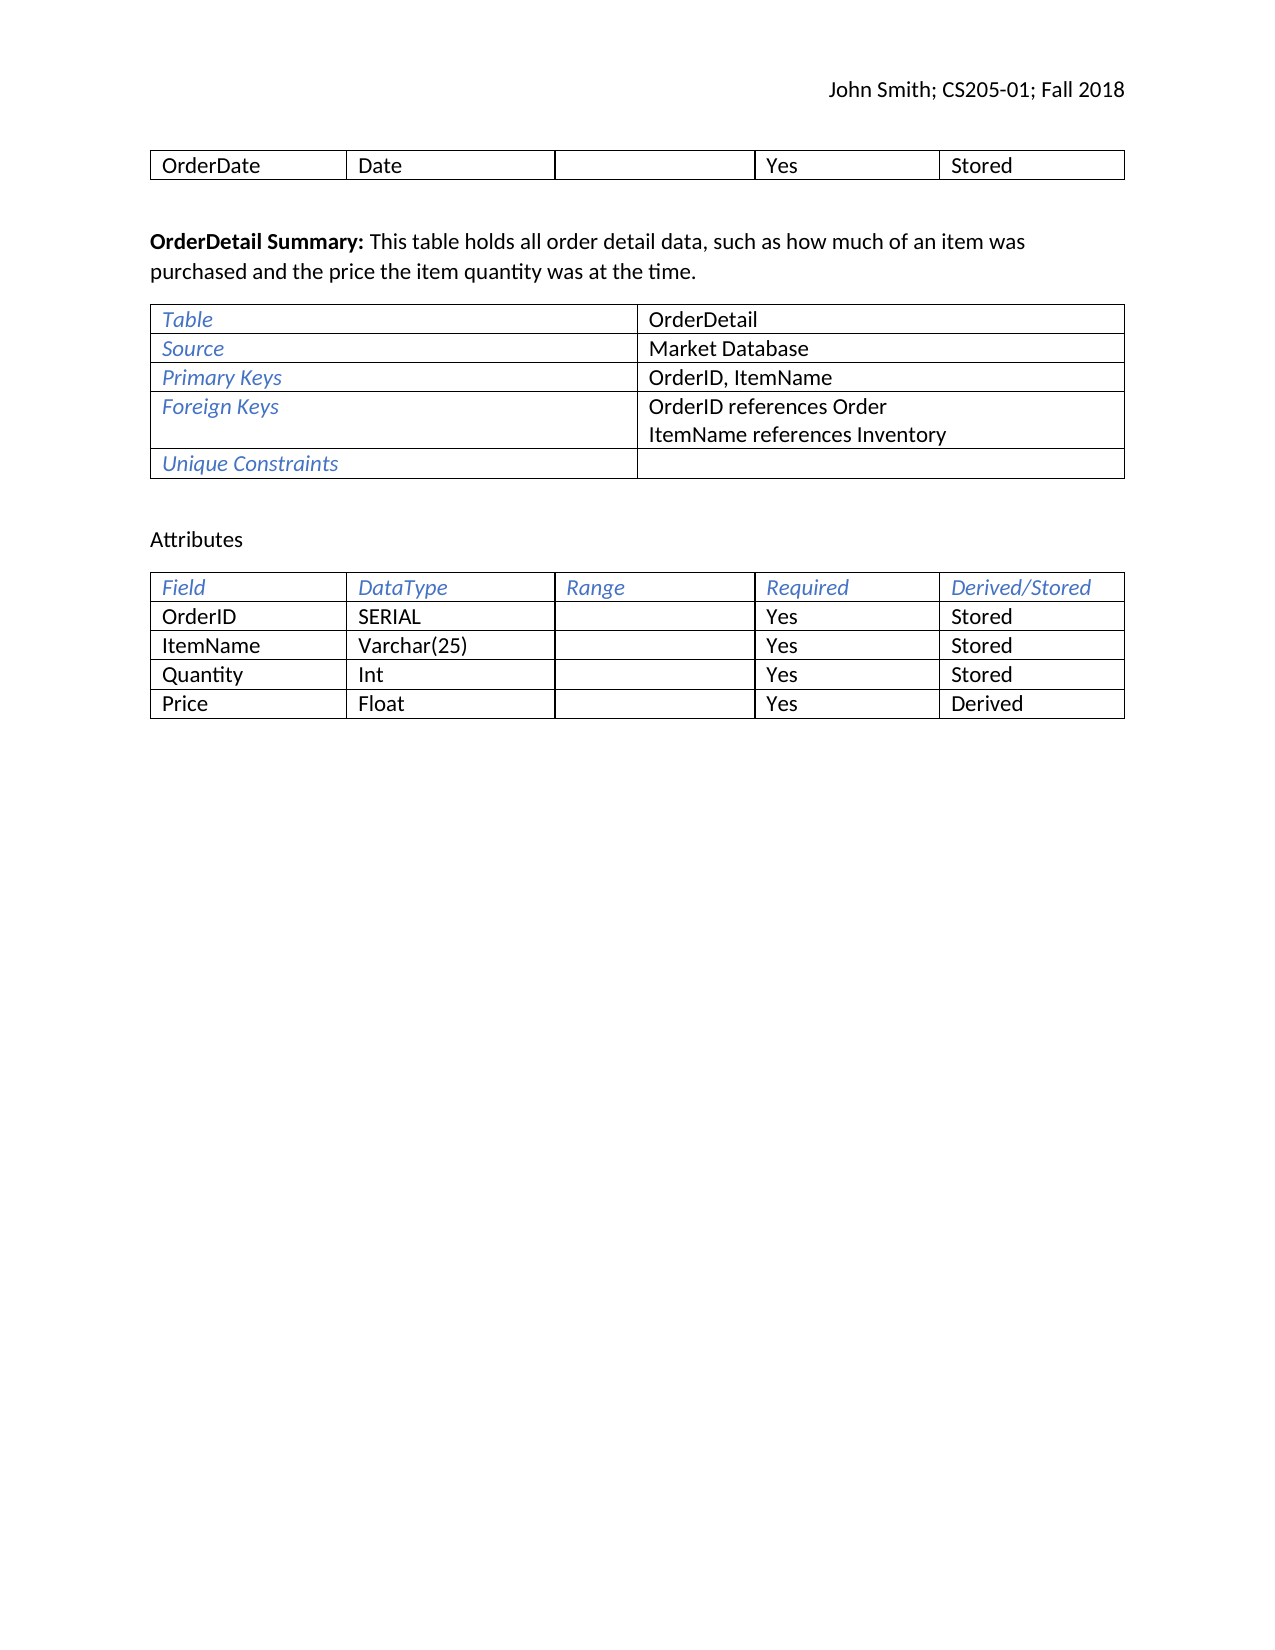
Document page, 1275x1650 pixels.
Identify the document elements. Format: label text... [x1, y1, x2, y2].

table_cell Source [151, 334, 637, 362]
table_cell [556, 690, 754, 717]
table_cell Stored [940, 660, 1124, 688]
table_cell Yes [756, 690, 939, 717]
table_cell Derived [940, 690, 1124, 717]
table_header Table [151, 305, 637, 333]
table_cell OrderID, ItemName [638, 363, 1124, 391]
table_header DataType [347, 573, 554, 601]
table_cell Yes [756, 602, 939, 630]
table_cell Varchar(25) [347, 631, 554, 659]
table_cell OrderID [151, 602, 346, 630]
table_cell OrderDate [151, 151, 346, 179]
text OrderDetail Summary: This table holds all order detail data, such as how much of an item was purchased and the price the item quantity was at the time. [150, 227, 1125, 285]
table_cell Market Database [638, 334, 1124, 362]
table_cell Int [347, 660, 554, 688]
table_cell [556, 631, 754, 659]
table_cell [556, 602, 754, 630]
table_cell SERIAL [347, 602, 554, 630]
table_cell Yes [756, 631, 939, 659]
text Attributes [150, 525, 1125, 553]
table_cell Foreign Keys [151, 392, 637, 448]
table_cell [556, 151, 754, 179]
table_cell Yes [756, 660, 939, 688]
table_cell Stored [940, 151, 1124, 179]
table_cell Unique Constraints [151, 449, 637, 477]
table_header Field [151, 573, 346, 601]
table_cell OrderID references Order ItemName references Inventory [638, 392, 1124, 448]
table_cell Primary Keys [151, 363, 637, 391]
table_cell Float [347, 690, 554, 717]
table_cell Stored [940, 631, 1124, 659]
table_cell ItemName [151, 631, 346, 659]
table_cell Stored [940, 602, 1124, 630]
table_cell Quantity [151, 660, 346, 688]
table_header Derived/Stored [940, 573, 1124, 601]
table_header Required [756, 573, 939, 601]
table_cell Date [347, 151, 554, 179]
table_cell [638, 449, 1124, 477]
table_header Range [556, 573, 754, 601]
table_cell [556, 660, 754, 688]
table_cell Price [151, 690, 346, 717]
table_cell Yes [756, 151, 939, 179]
table_header OrderDetail [638, 305, 1124, 333]
